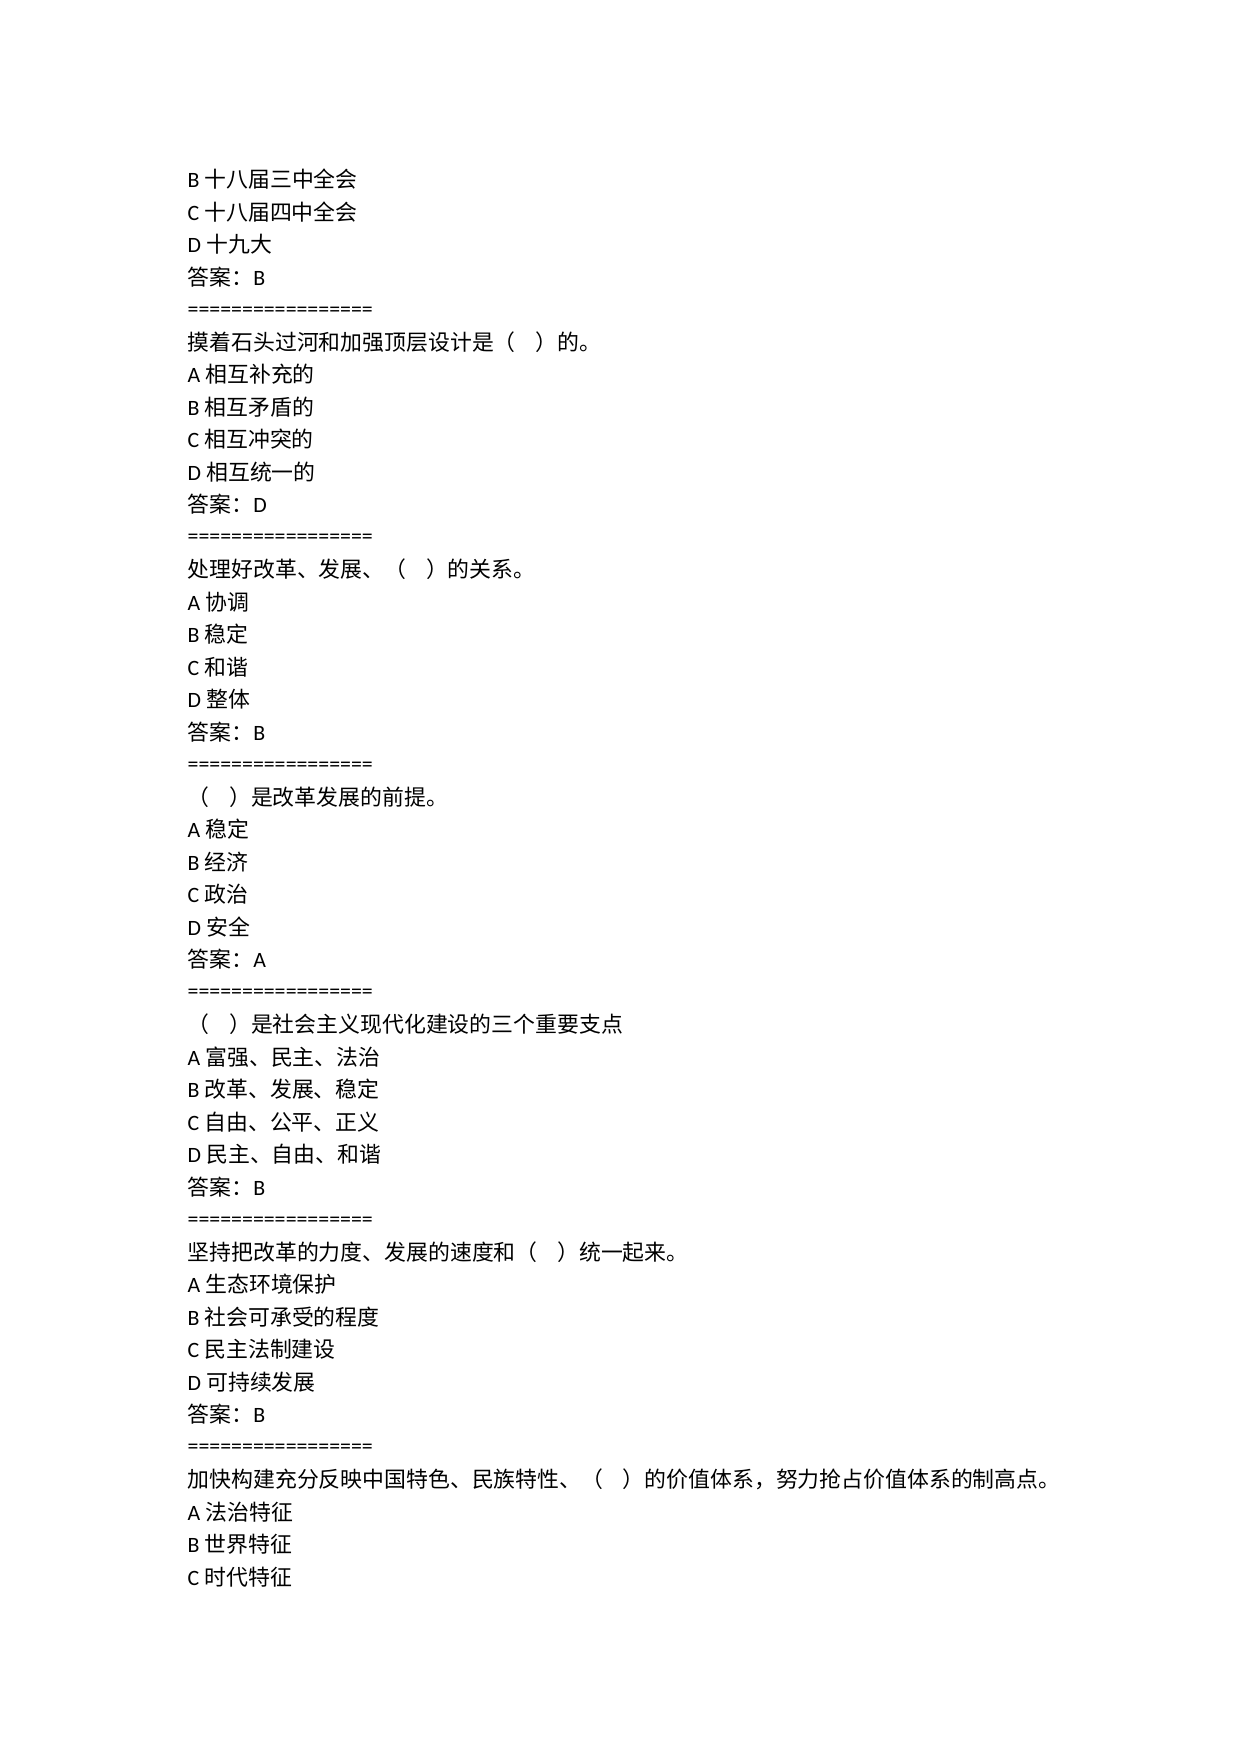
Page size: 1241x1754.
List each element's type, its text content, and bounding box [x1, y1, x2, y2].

text C 相互冲突的 [187, 422, 1053, 454]
text D 相互统一的 [187, 454, 1053, 487]
text 处理好改革、发展、（ ）的关系。 [187, 552, 1053, 584]
text （ ）是社会主义现代化建设的三个重要支点 [187, 1007, 1053, 1039]
text A 富强、民主、法治 [187, 1039, 1053, 1072]
text ================= [187, 1429, 1053, 1462]
text 坚持把改革的力度、发展的速度和（ ）统一起来。 [187, 1234, 1053, 1267]
text C 十八届四中全会 [187, 194, 1053, 227]
text 答案：A [187, 942, 1053, 974]
text （ ）是改革发展的前提。 [187, 779, 1053, 812]
text A 生态环境保护 [187, 1267, 1053, 1299]
text B 十八届三中全会 [187, 162, 1053, 194]
text ================= [187, 974, 1053, 1007]
text 答案：B [187, 1169, 1053, 1202]
text D 整体 [187, 682, 1053, 714]
text C 和谐 [187, 649, 1053, 682]
text 摸着石头过河和加强顶层设计是（ ）的。 [187, 324, 1053, 357]
text D 可持续发展 [187, 1364, 1053, 1397]
text D 民主、自由、和谐 [187, 1137, 1053, 1169]
text 答案：B [187, 1397, 1053, 1429]
text B 世界特征 [187, 1527, 1053, 1559]
text C 时代特征 [187, 1559, 1053, 1592]
text A 相互补充的 [187, 357, 1053, 389]
text A 协调 [187, 584, 1053, 617]
text B 社会可承受的程度 [187, 1299, 1053, 1332]
text 答案：B [187, 259, 1053, 292]
text D 安全 [187, 909, 1053, 942]
text C 政治 [187, 877, 1053, 909]
text ================= [187, 1202, 1053, 1234]
text 加快构建充分反映中国特色、民族特性、（ ）的价值体系，努力抢占价值体系的制高点。 [187, 1462, 1053, 1494]
text B 经济 [187, 844, 1053, 877]
text 答案：B [187, 714, 1053, 747]
text 答案：D [187, 487, 1053, 519]
text A 法治特征 [187, 1494, 1053, 1527]
text B 稳定 [187, 617, 1053, 649]
text C 民主法制建设 [187, 1332, 1053, 1364]
text A 稳定 [187, 812, 1053, 844]
text ================= [187, 292, 1053, 324]
text B 相互矛盾的 [187, 389, 1053, 422]
text ================= [187, 519, 1053, 552]
text ================= [187, 747, 1053, 779]
text D 十九大 [187, 227, 1053, 259]
text C 自由、公平、正义 [187, 1104, 1053, 1137]
text B 改革、发展、稳定 [187, 1072, 1053, 1104]
